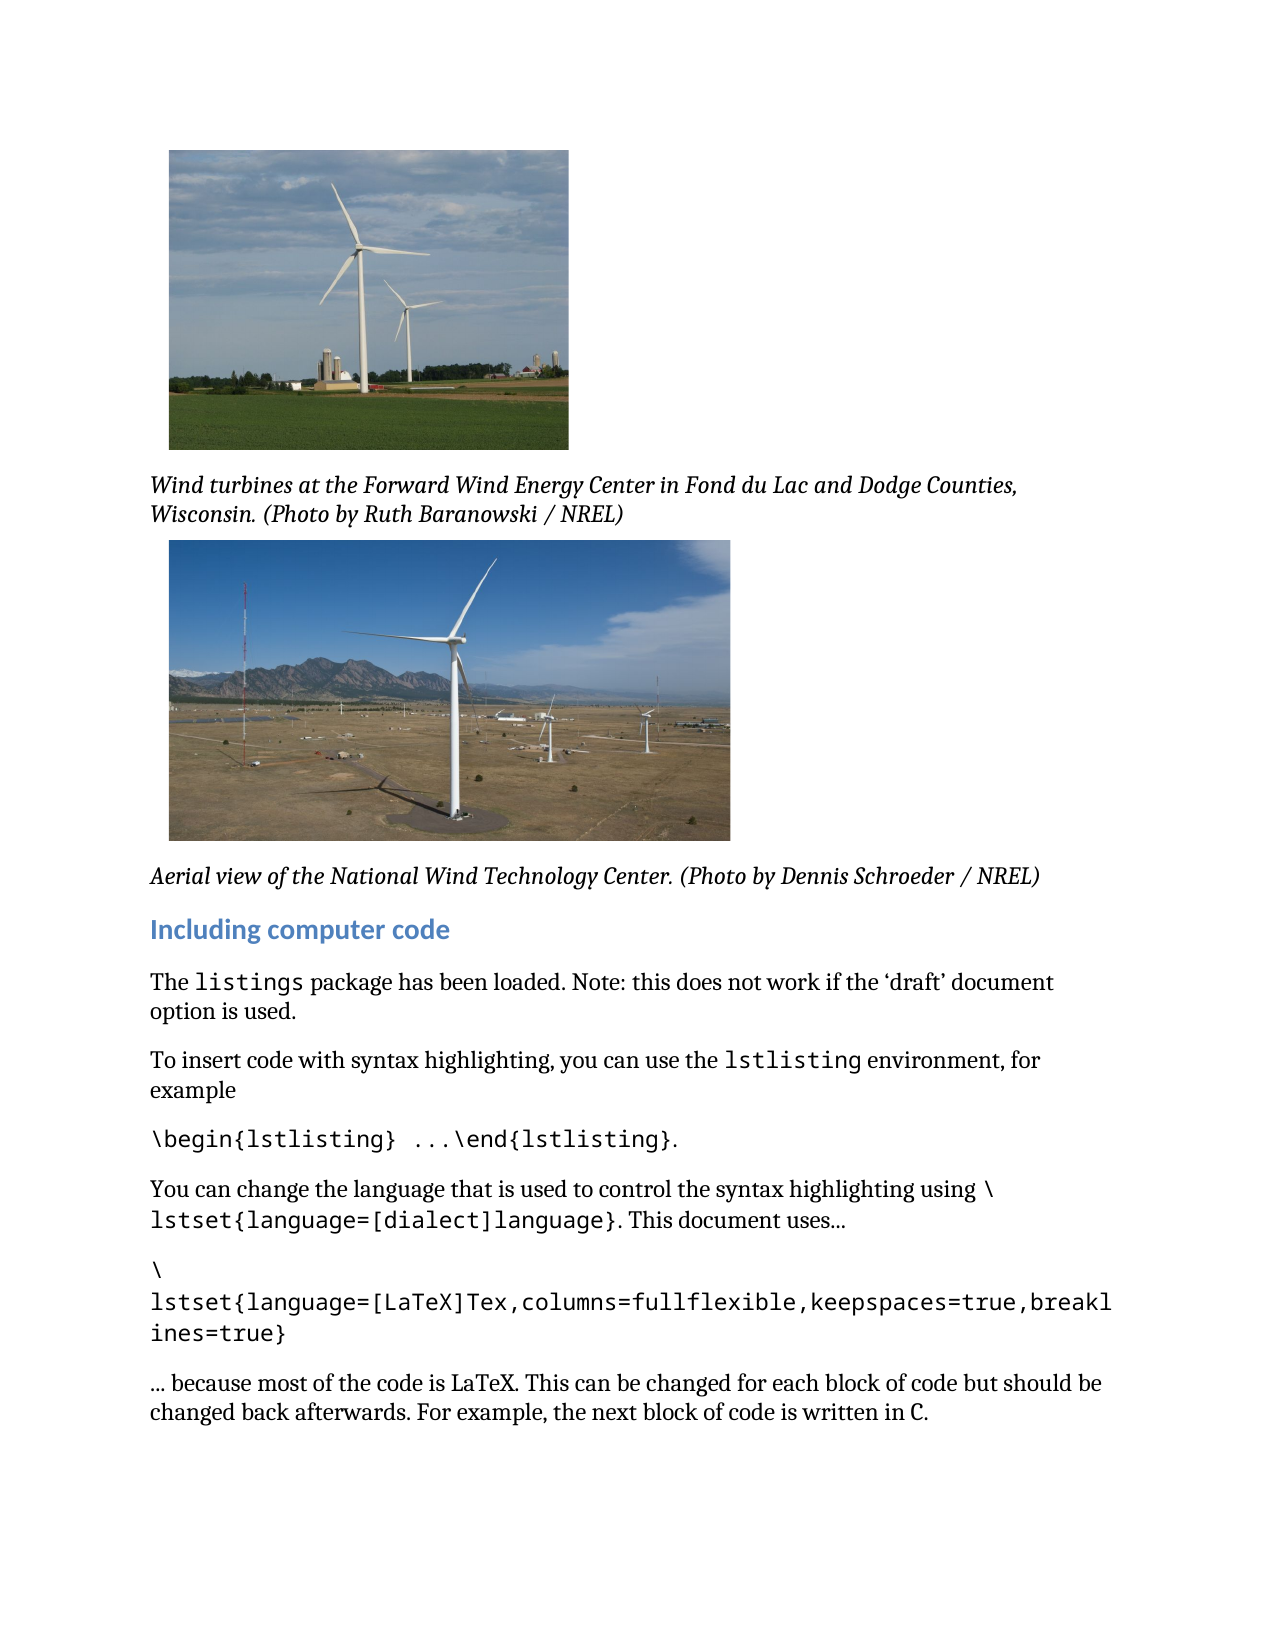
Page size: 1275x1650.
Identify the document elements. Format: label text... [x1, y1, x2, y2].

picture [168, 150, 569, 450]
text Wind turbines at the Forward Wind Energy Center in Fond du Lac and Dodge Counties, Wisconsin. (Photo by Ruth Baranowski / NREL) [150, 471, 1125, 528]
text The listings package has been loaded. Note: this does not work if the ‘draft’ document option is used. [150, 966, 1125, 1026]
text You can change the language that is used to control the syntax highlighting using \lstset{language=[dialect]language}. This document uses... [150, 1173, 1125, 1236]
text \begin{lstlisting} ...\end{lstlisting}. [150, 1123, 1125, 1154]
subtitle Including computer code [150, 911, 1125, 947]
text Aerial view of the National Wind Technology Center. (Photo by Dennis Schroeder / NREL) [150, 862, 1125, 890]
text To insert code with syntax highlighting, you can use the lstlisting environment, for example [150, 1044, 1125, 1104]
text ... because most of the code is LaTeX. This can be changed for each block of code but should be changed back afterwards. For example, the next block of code is written in C. [150, 1369, 1125, 1426]
text \lstset{language=[LaTeX]Tex,columns=fullflexible,keepspaces=true,breaklines=true} [150, 1254, 1125, 1348]
picture [168, 540, 731, 841]
